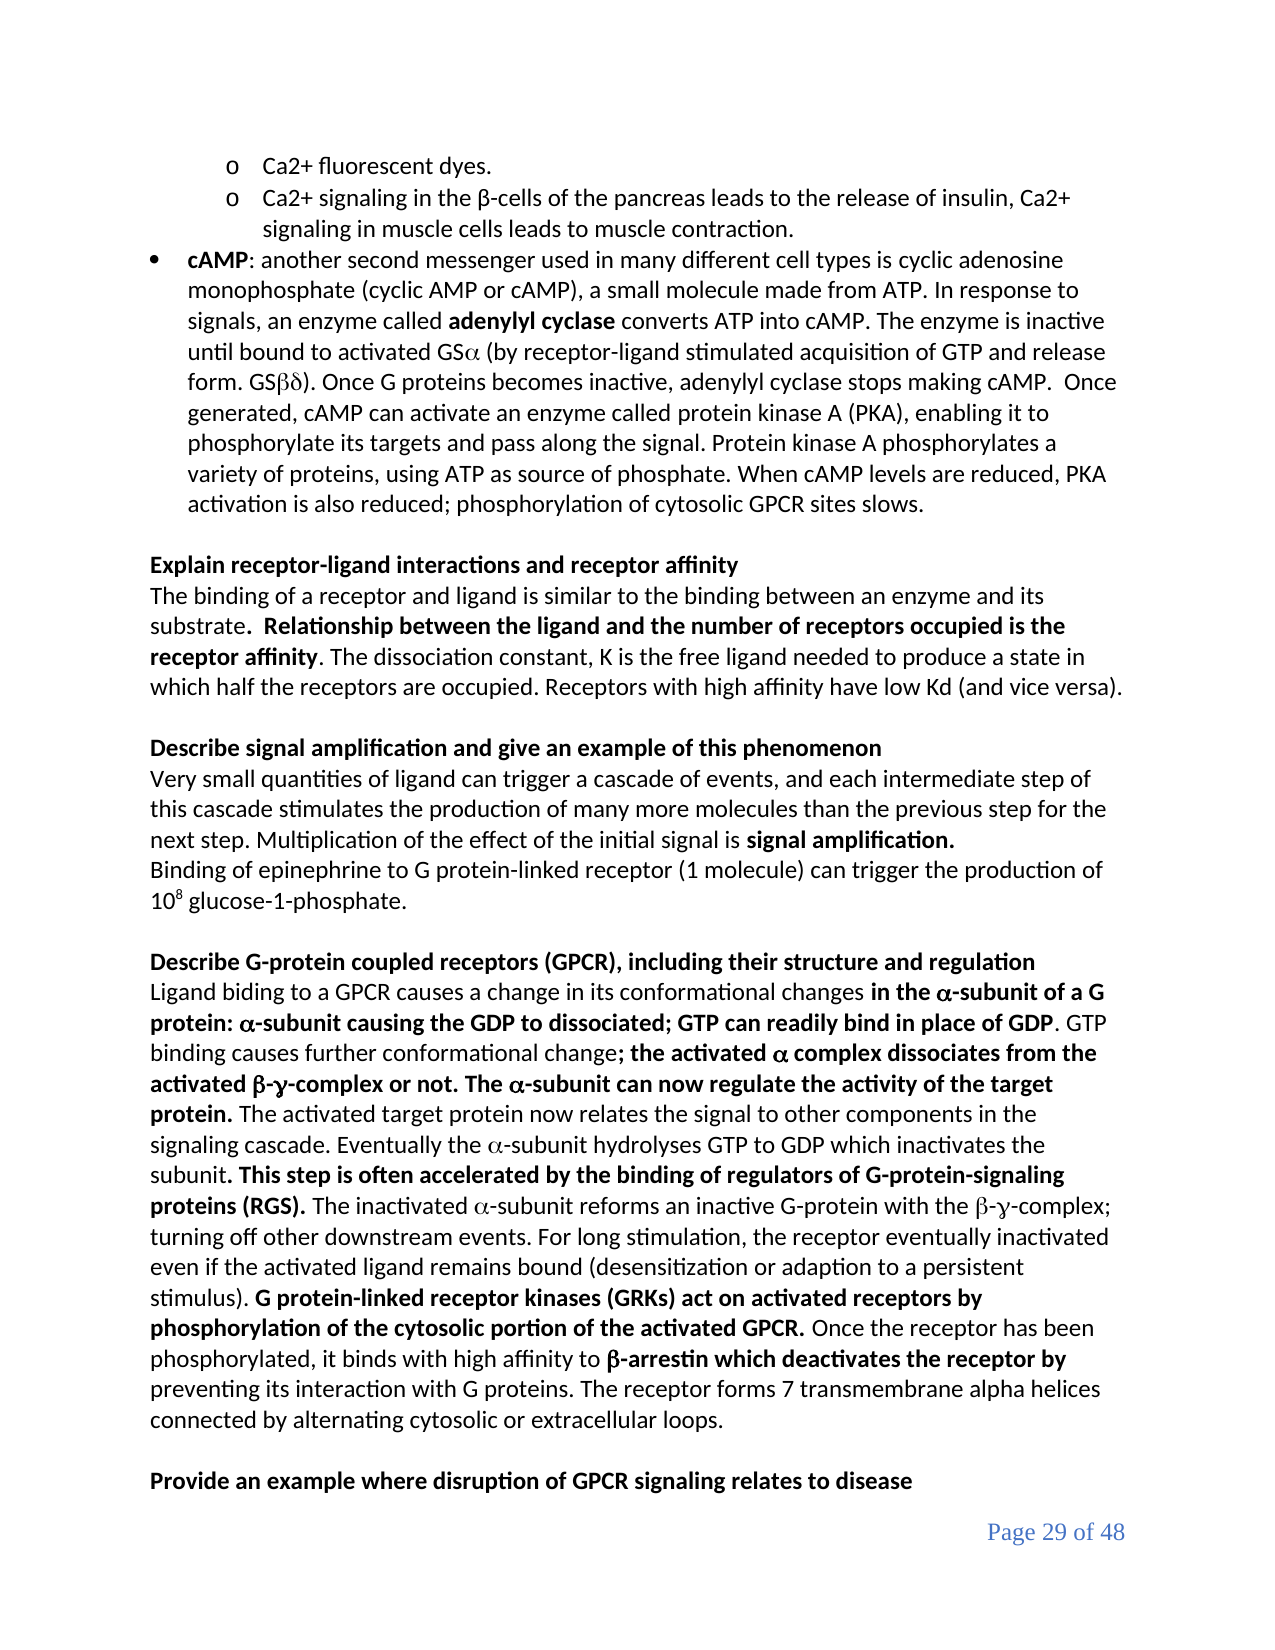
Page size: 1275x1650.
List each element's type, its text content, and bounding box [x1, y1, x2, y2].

text Very small quantities of ligand can trigger a cascade of events, and each intermediate step of this cascade stimulates the production of many more molecules than the previous step for the next step. Multiplication of the effect of the initial signal is signal amplification. [150, 763, 1125, 854]
text Describe G-protein coupled receptors (GPCR), including their structure and regulation [150, 946, 1125, 977]
text Provide an example where disruption of GPCR signaling relates to disease [150, 1465, 1125, 1495]
list Ca2+ signaling in the β-cells of the pancreas leads to the release of insulin, Ca2+ signaling in muscle cells leads to muscle contraction. [225, 182, 1125, 244]
list cAMP: another second messenger used in many different cell types is cyclic adenosine monophosphate (cyclic AMP or cAMP), a small molecule made from ATP. In response to signals, an enzyme called adenylyl cyclase converts ATP into cAMP. The enzyme is inactive until bound to activated GS (by receptor-ligand stimulated acquisition of GTP and release form. GS). Once G proteins becomes inactive, adenylyl cyclase stops making cAMP. Once generated, cAMP can activate an enzyme called protein kinase A (PKA), enabling it to phosphorylate its targets and pass along the signal. Protein kinase A phosphorylates a variety of proteins, using ATP as source of phosphate. When cAMP levels are reduced, PKA activation is also reduced; phosphorylation of cytosolic GPCR sites slows. [150, 244, 1125, 519]
text Describe signal amplification and give an example of this phenomenon [150, 732, 1125, 763]
text The binding of a receptor and ligand is similar to the binding between an enzyme and its substrate. Relationship between the ligand and the number of receptors occupied is the receptor affinity. The dissociation constant, K is the free ligand needed to produce a state in which half the receptors are occupied. Receptors with high affinity have low Kd (and vice versa). [150, 580, 1125, 702]
text Binding of epinephrine to G protein-linked receptor (1 molecule) can trigger the production of 108 glucose-1-phosphate. [150, 854, 1125, 916]
list Ca2+ fluorescent dyes. [225, 150, 1125, 182]
text Explain receptor-ligand interactions and receptor affinity [150, 549, 1125, 580]
text Ligand biding to a GPCR causes a change in its conformational changes in the -subunit of a G protein: -subunit causing the GDP to dissociated; GTP can readily bind in place of GDP. GTP binding causes further conformational change; the activated complex dissociates from the activated --complex or not. The -subunit can now regulate the activity of the target protein. The activated target protein now relates the signal to other components in the signaling cascade. Eventually the -subunit hydrolyses GTP to GDP which inactivates the subunit. This step is often accelerated by the binding of regulators of G-protein-signaling proteins (RGS). The inactivated -subunit reforms an inactive G-protein with the --complex; turning off other downstream events. For long stimulation, the receptor eventually inactivated even if the activated ligand remains bound (desensitization or adaption to a persistent stimulus). G protein-linked receptor kinases (GRKs) act on activated receptors by phosphorylation of the cytosolic portion of the activated GPCR. Once the receptor has been phosphorylated, it binds with high affinity to -arrestin which deactivates the receptor by preventing its interaction with G proteins. The receptor forms 7 transmembrane alpha helices connected by alternating cytosolic or extracellular loops. [150, 977, 1125, 1434]
